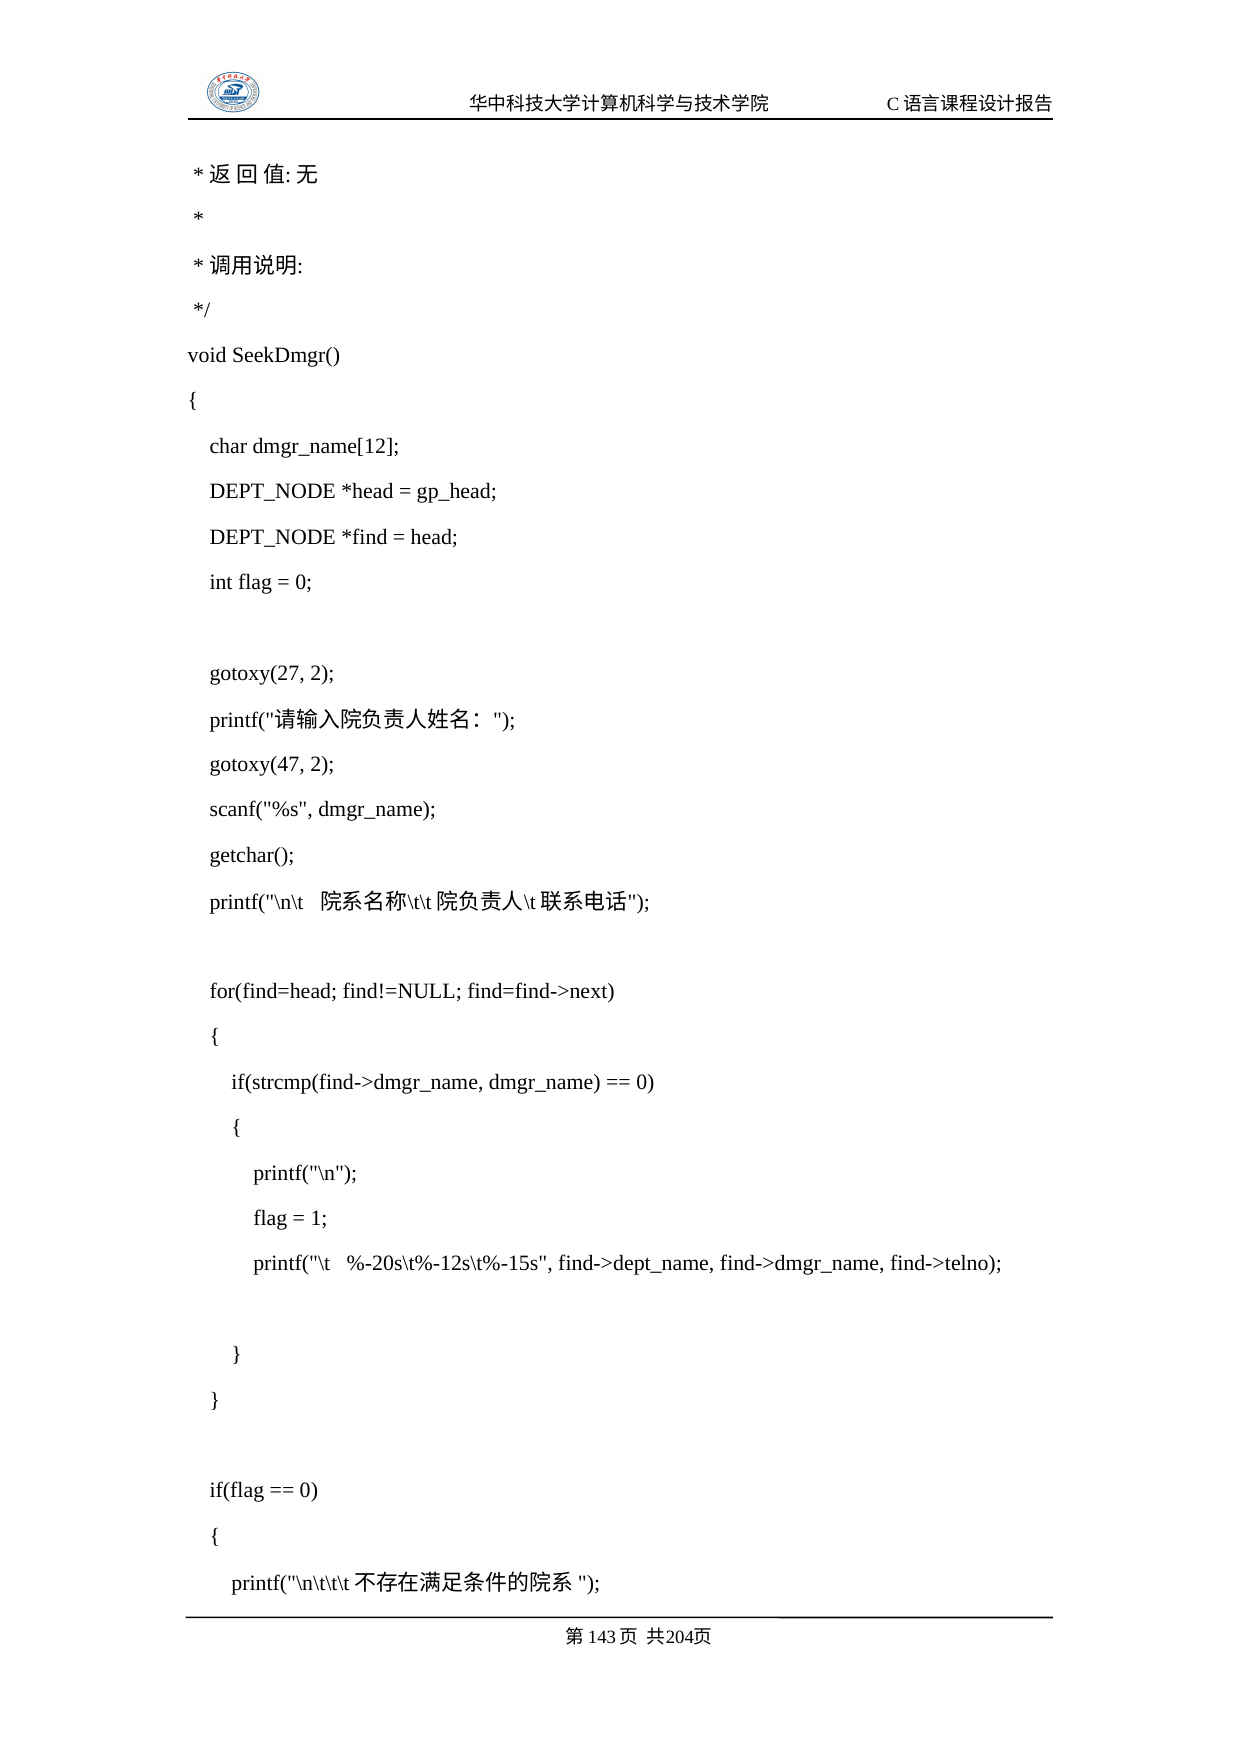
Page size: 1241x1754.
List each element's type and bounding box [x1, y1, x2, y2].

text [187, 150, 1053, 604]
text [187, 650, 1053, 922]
picture [200, 70, 264, 113]
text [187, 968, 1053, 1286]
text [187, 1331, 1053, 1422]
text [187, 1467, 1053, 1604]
